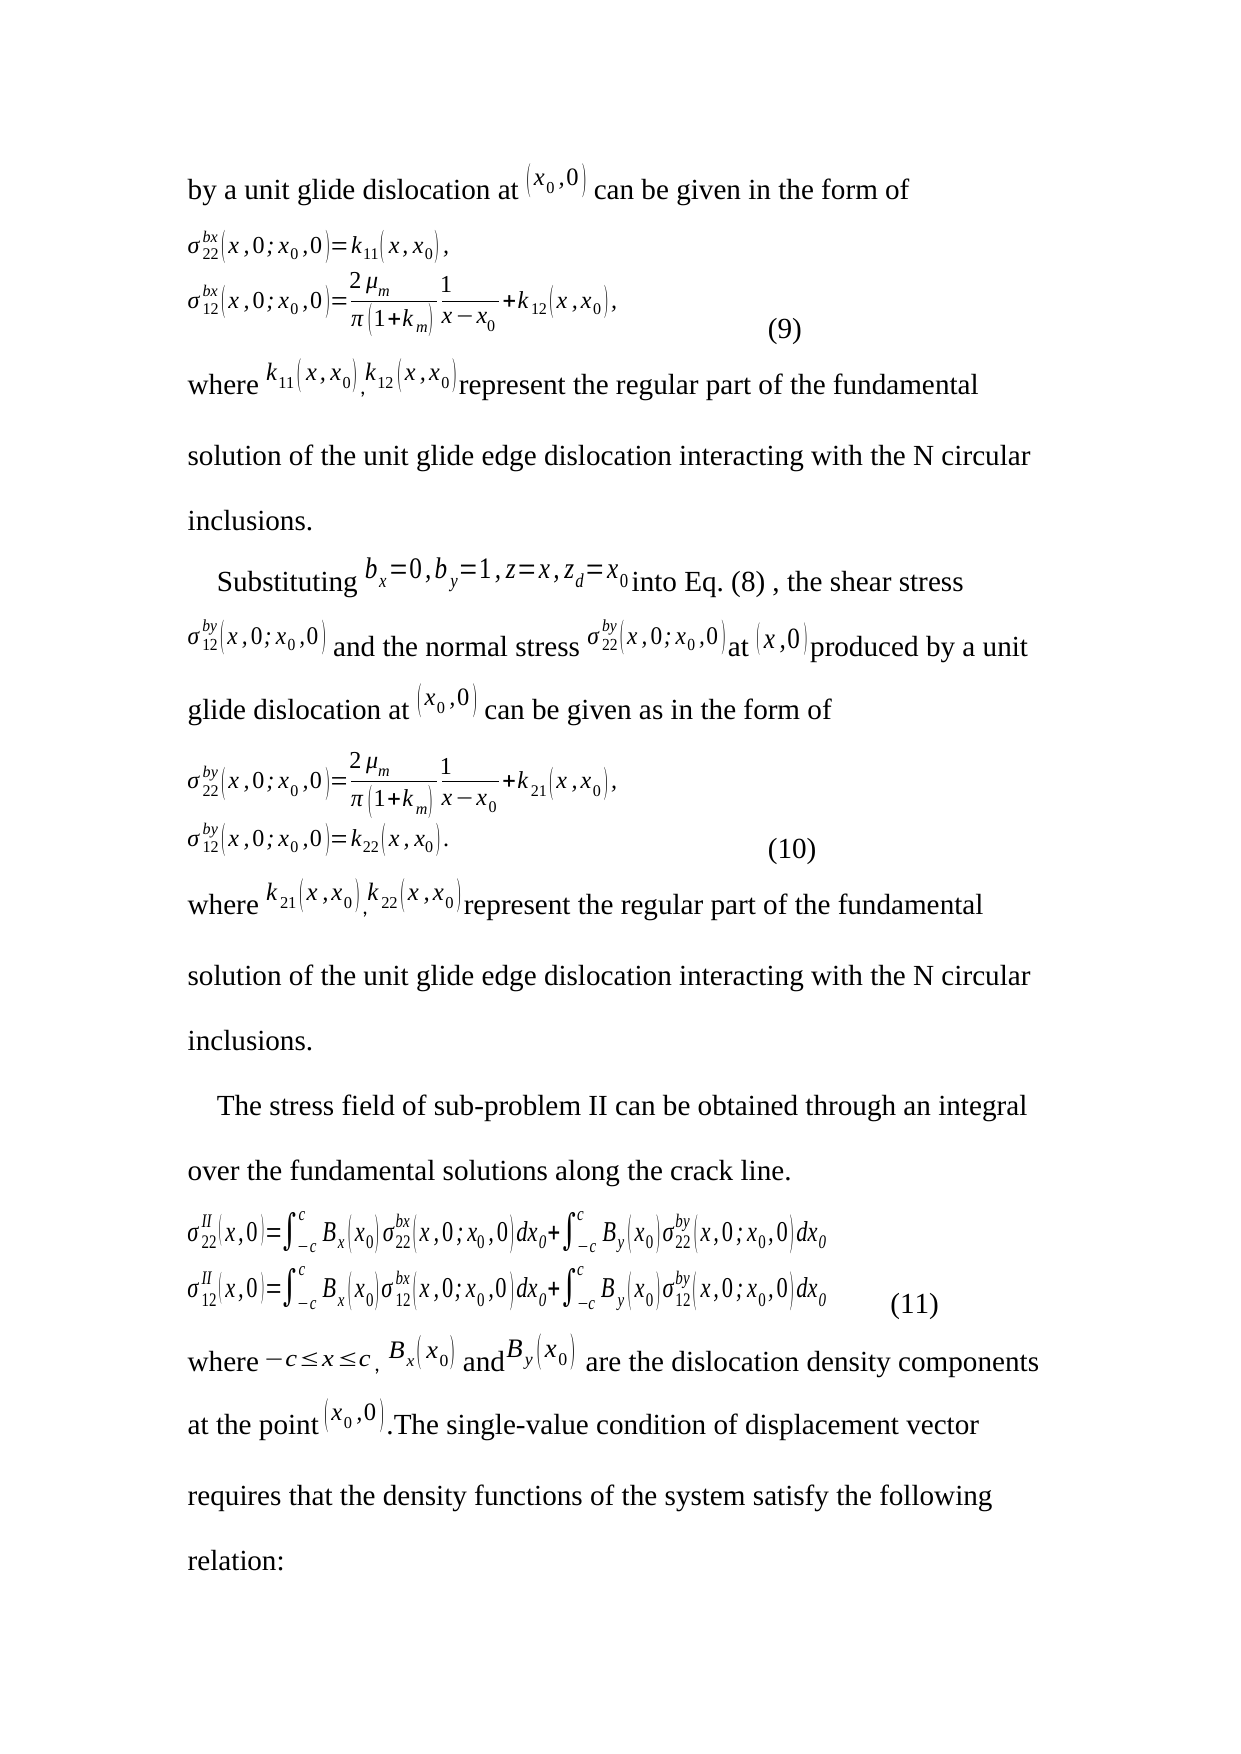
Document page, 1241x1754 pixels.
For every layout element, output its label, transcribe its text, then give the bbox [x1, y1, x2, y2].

text where , and are the dislocation density components at the point .The single-value condition of displacement vector requires that the density functions of the system satisfy the following relation: [187, 1332, 1053, 1592]
text where ,represent the regular part of the fundamental solution of the unit glide edge dislocation interacting with the N circular inclusions. [187, 877, 1053, 1072]
text (9) [187, 227, 1053, 357]
text Substituting into Eq. (8) , the shear stress and the normal stress at produced by a unit glide dislocation at can be given as in the form of [187, 552, 1053, 747]
text (11) [187, 1202, 1053, 1332]
text where ,represent the regular part of the fundamental solution of the unit glide edge dislocation interacting with the N circular inclusions. [187, 357, 1053, 552]
text (10) [187, 747, 1053, 877]
text The stress field of sub-problem II can be obtained through an integral over the fundamental solutions along the crack line. [187, 1072, 1053, 1202]
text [187, 162, 1053, 227]
